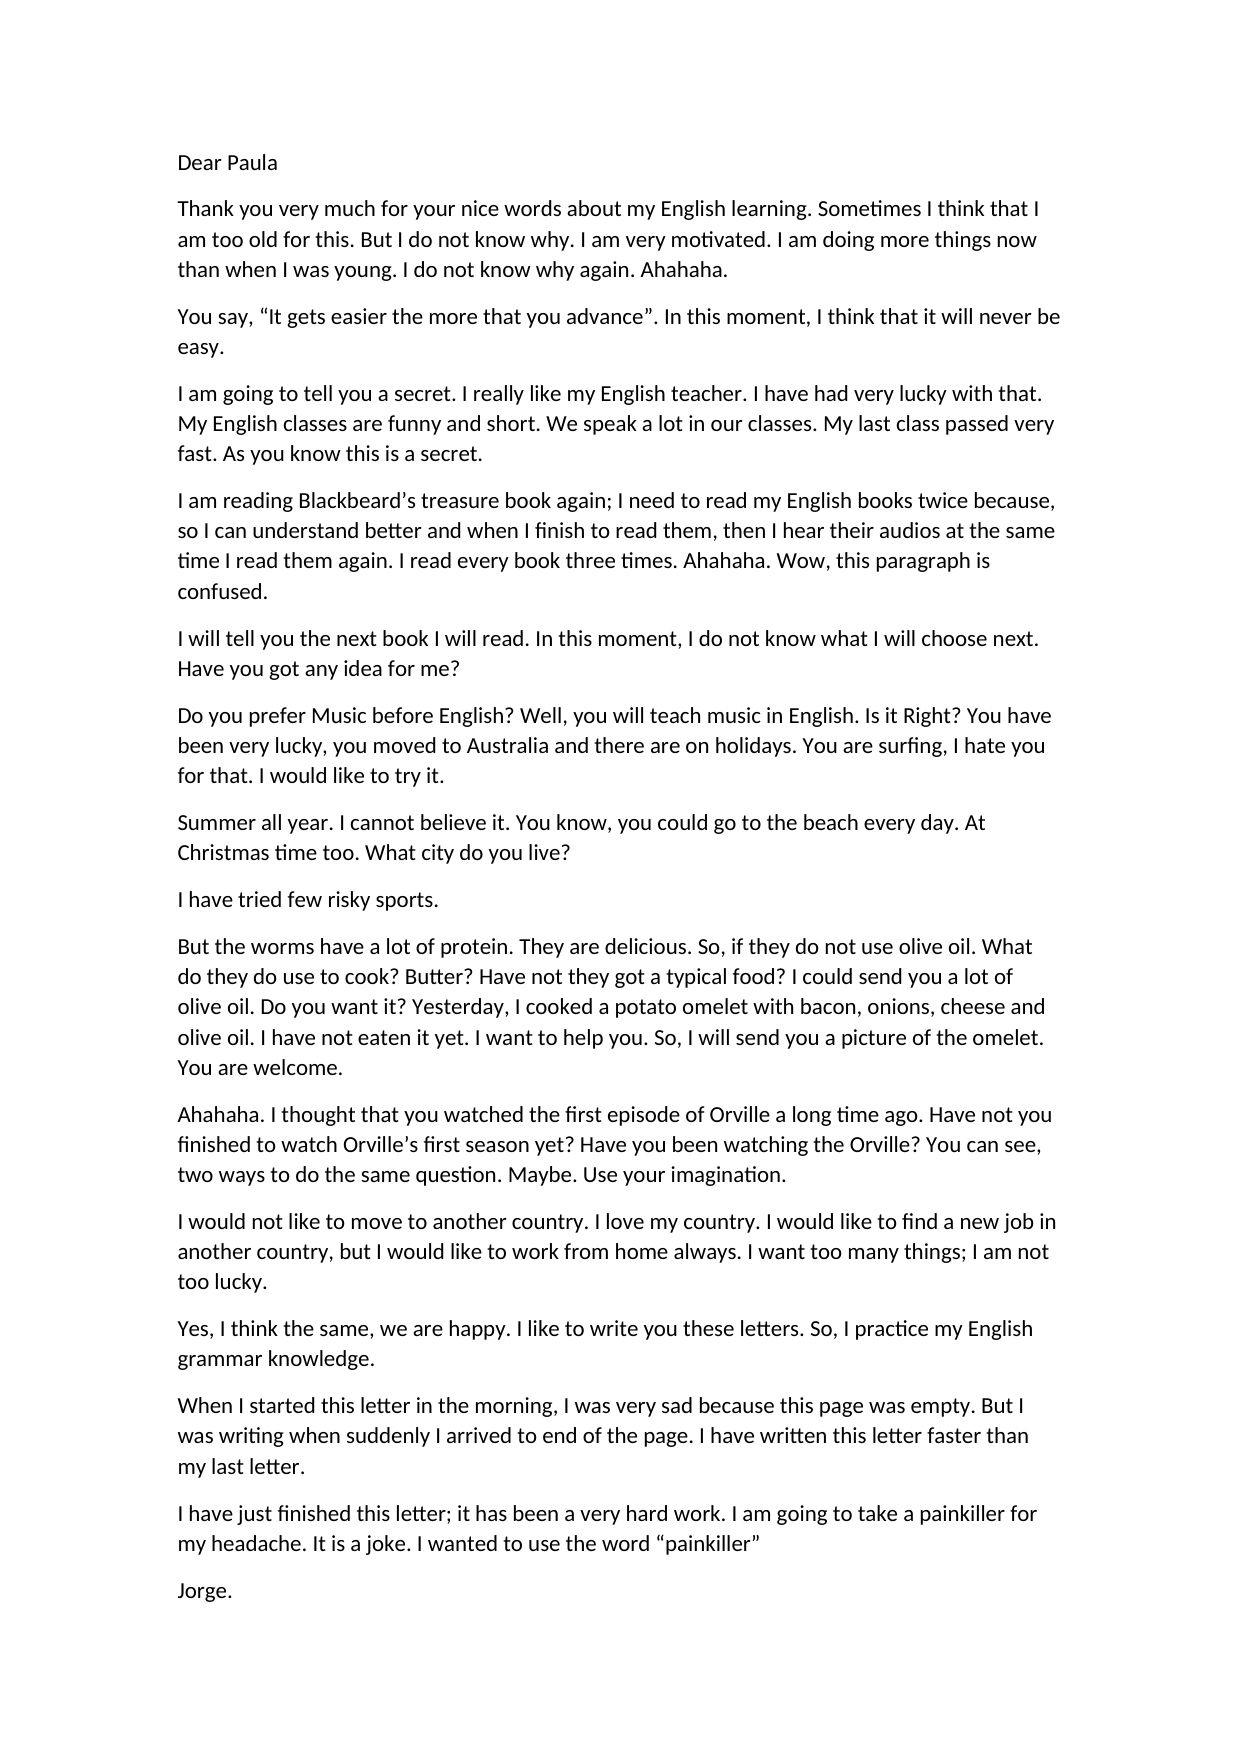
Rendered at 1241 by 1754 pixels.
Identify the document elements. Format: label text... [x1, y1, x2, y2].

text I would not like to move to another country. I love my country. I would like to find a new job in another country, but I would like to work from home always. I want too many things; I am not too lucky. [177, 1207, 1063, 1295]
text I have tried few risky sports. [177, 885, 1063, 913]
text Thank you very much for your nice words about my English learning. Sometimes I think that I am too old for this. But I do not know why. I am very motivated. I am doing more things now than when I was young. I do not know why again. Ahahaha. [177, 194, 1063, 283]
text I will tell you the next book I will read. In this moment, I do not know what I will choose next. Have you got any idea for me? [177, 624, 1063, 682]
text But the worms have a lot of protein. They are delicious. So, if they do not use olive oil. What do they do use to cook? Butter? Have not they got a typical food? I could send you a lot of olive oil. Do you want it? Yesterday, I cooked a potato omelet with bacon, onions, cheese and olive oil. I have not eaten it yet. I want to help you. So, I will send you a picture of the omelet. You are welcome. [177, 932, 1063, 1081]
text Summer all year. I cannot believe it. You know, you could go to the beach every day. At Christmas time too. What city do you live? [177, 808, 1063, 866]
text Yes, I think the same, we are happy. I like to write you these letters. So, I practice my English grammar knowledge. [177, 1314, 1063, 1372]
text I have just finished this letter; it has been a very hard work. I am going to take a painkiller for my headache. It is a joke. I wanted to use the word “painkiller” [177, 1499, 1063, 1557]
text Dear Paula [177, 148, 1063, 176]
text I am reading Blackbeard’s treasure book again; I need to read my English books twice because, so I can understand better and when I finish to read them, then I hear their audios at the same time I read them again. I read every book three times. Ahahaha. Wow, this paragraph is confused. [177, 486, 1063, 605]
text Ahahaha. I thought that you watched the first episode of Orville a long time ago. Have not you finished to watch Orville’s first season yet? Have you been watching the Orville? You can see, two ways to do the same question. Maybe. Use your imagination. [177, 1100, 1063, 1188]
text I am going to tell you a secret. I really like my English teacher. I have had very lucky with that. My English classes are funny and short. We speak a lot in our classes. My last class passed very fast. As you know this is a secret. [177, 379, 1063, 467]
text You say, “It gets easier the more that you advance”. In this moment, I think that it will never be easy. [177, 302, 1063, 360]
text When I started this letter in the morning, I was very sad because this page was empty. But I was writing when suddenly I arrived to end of the page. I have written this letter faster than my last letter. [177, 1391, 1063, 1480]
text Jorge. [177, 1576, 1063, 1604]
text Do you prefer Music before English? Well, you will teach music in English. Is it Right? You have been very lucky, you moved to Australia and there are on holidays. You are surfing, I hate you for that. I would like to try it. [177, 701, 1063, 789]
